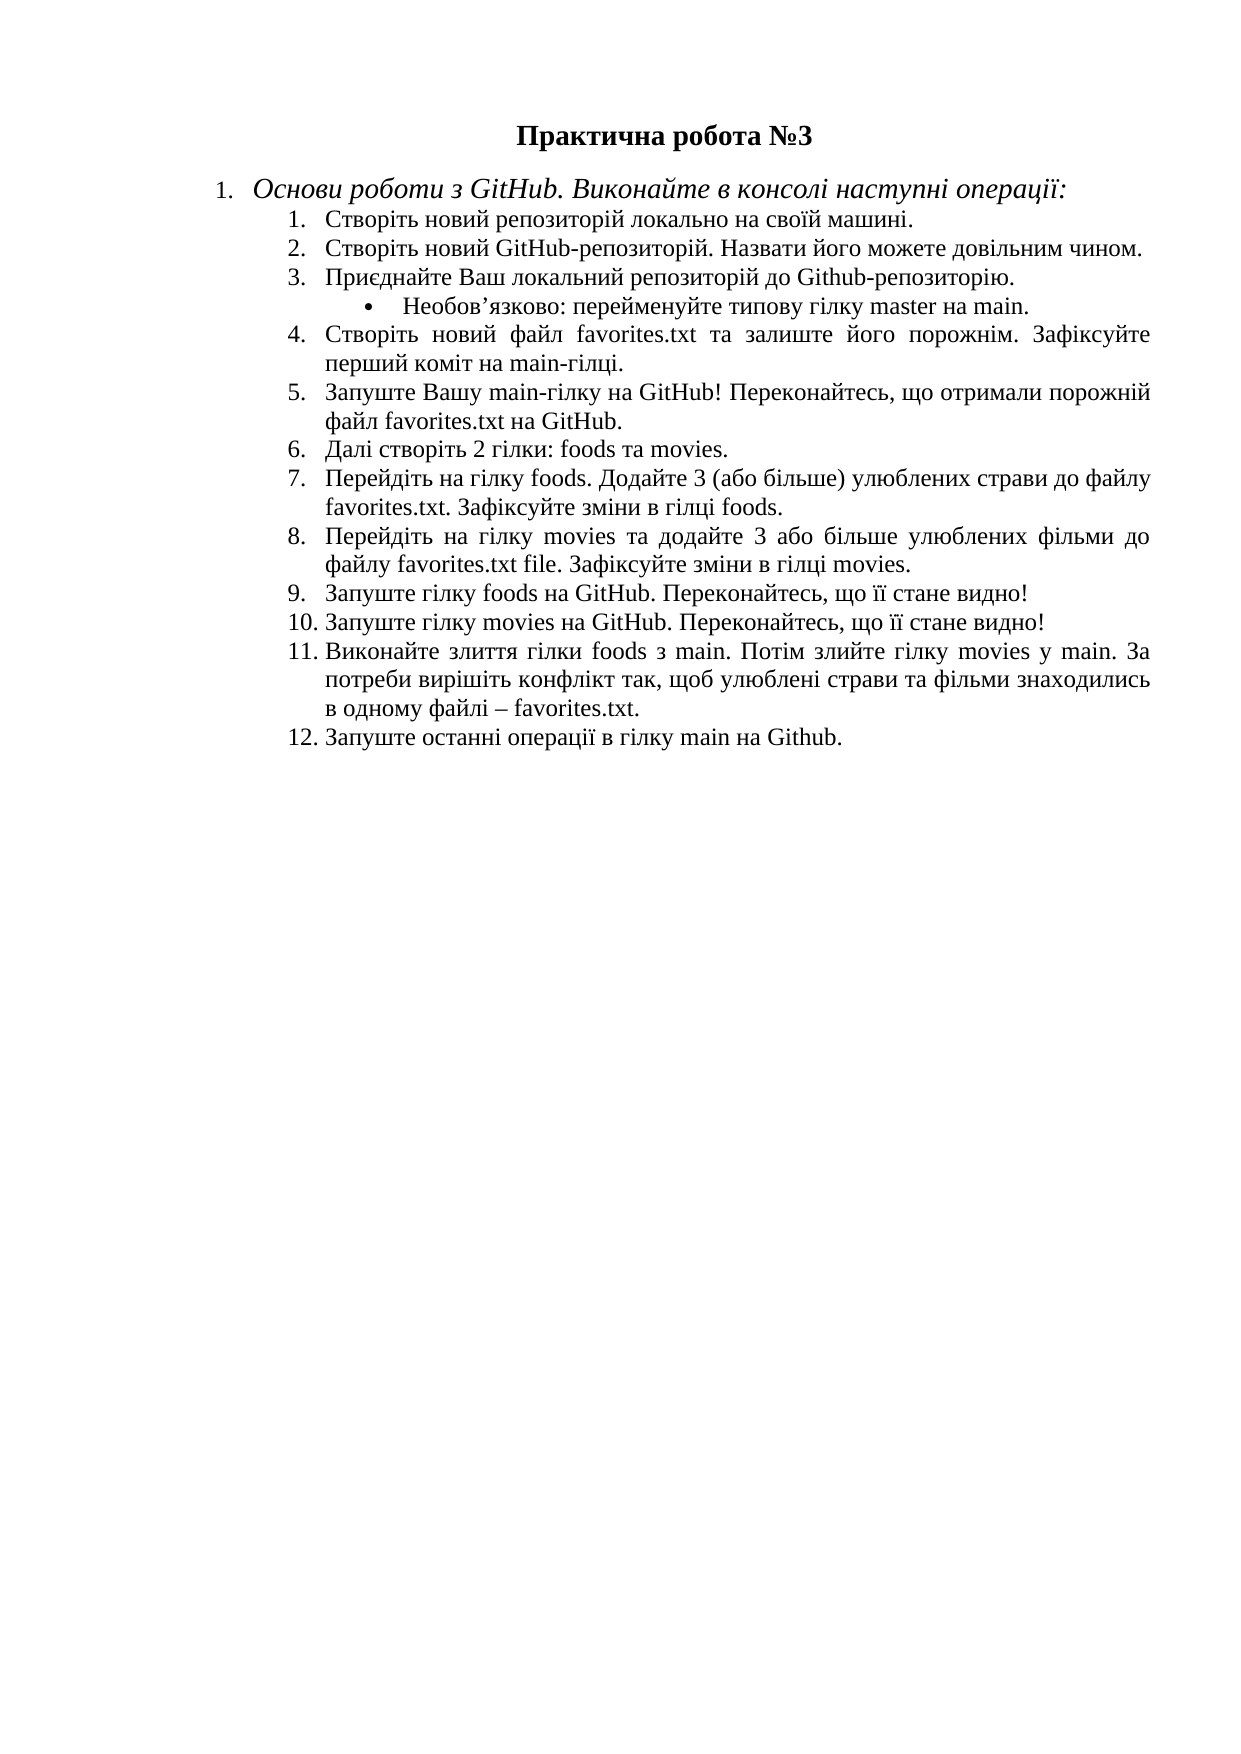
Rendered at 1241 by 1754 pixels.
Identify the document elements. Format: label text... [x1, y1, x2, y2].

list Запуште гілку movies на GitHub. Переконайтесь, що її стане видно! [287, 607, 1152, 636]
list Перейдіть на гілку movies та додайте 3 або більше улюблених фільми до файлу favorites.txt file. Зафіксуйте зміни в гілці movies. [287, 521, 1152, 578]
list Запуште останні операції в гілку main на Github. [287, 722, 1152, 751]
list Приєднайте Ваш локальний репозиторій до Github-репозиторію. [287, 262, 1152, 291]
list Необов’язково: перейменуйте типову гілку master на main. [365, 291, 1152, 319]
list Запуште Вашу main-гілку на GitHub! Переконайтесь, що отримали порожній файл favorites.txt на GitHub. [287, 377, 1152, 434]
text Практична робота №3 [177, 118, 1152, 152]
list Перейдіть на гілку foods. Додайте 3 (або більше) улюблених страви до файлу favorites.txt. Зафіксуйте зміни в гілці foods. [287, 463, 1152, 521]
list Виконайте злиття гілки foods з main. Потім злийте гілку movies у main. За потреби вирішіть конфлікт так, щоб улюблені страви та фільми знаходились в одному файлі – favorites.txt. [287, 636, 1152, 722]
list Створіть новий файл favorites.txt та залиште його порожнім. Зафіксуйте перший коміт на main-гілці. [287, 319, 1152, 377]
list Далі створіть 2 гілки: foods та movies. [287, 434, 1152, 463]
list Створіть новий репозиторій локально на своїй машині. [287, 204, 1152, 233]
list Запуште гілку foods на GitHub. Переконайтесь, що її стане видно! [287, 578, 1152, 607]
list Основи роботи з GitHub. Виконайте в консолі наступні операції: [215, 171, 1152, 204]
list Створіть новий GitHub-репозиторій. Назвати його можете довільним чином. [287, 233, 1152, 262]
